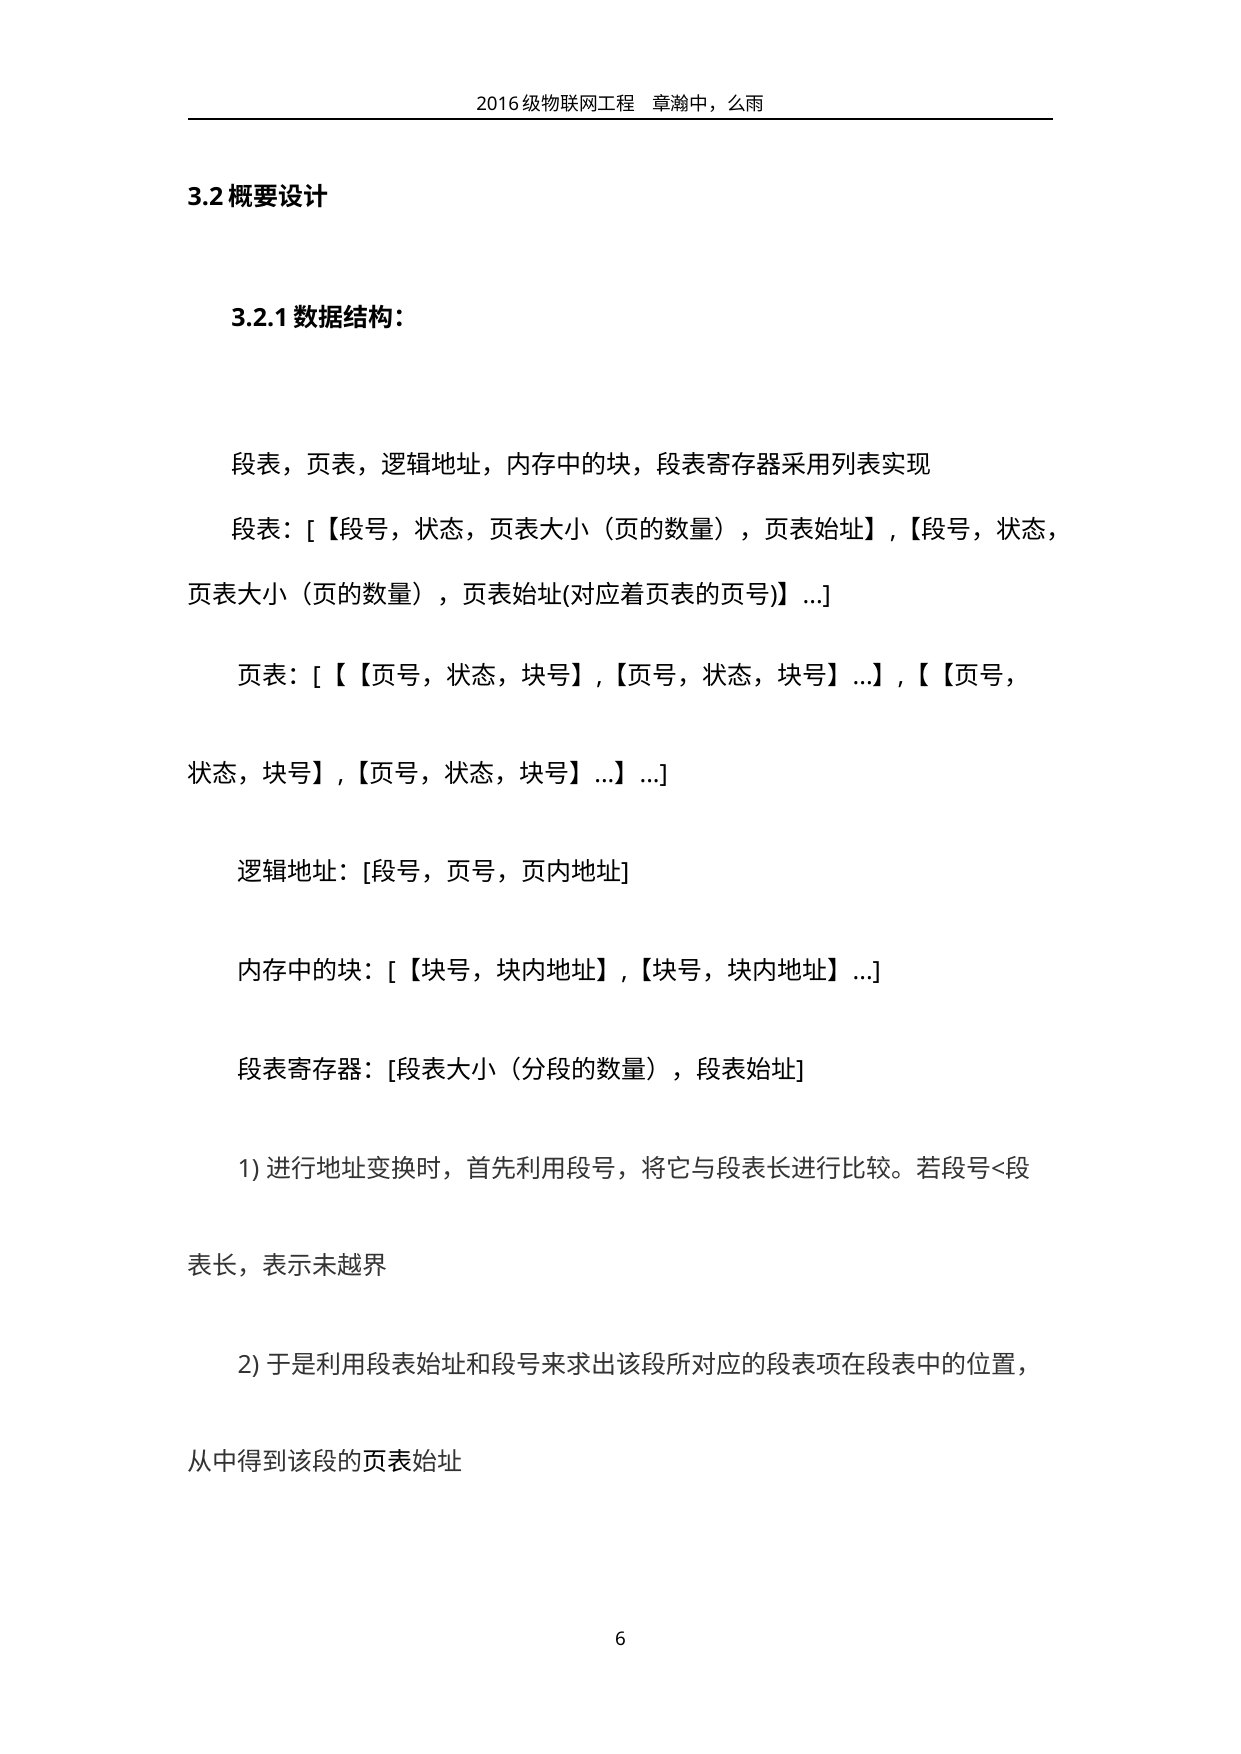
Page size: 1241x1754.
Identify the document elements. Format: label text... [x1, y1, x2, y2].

text 逻辑地址：[段号，页号，页内地址] [187, 837, 1053, 902]
text 2) 于是利用段表始址和段号来求出该段所对应的段表项在段表中的位置，从中得到该段的页表始址 [187, 1330, 1053, 1492]
subtitle 3.2.1数据结构： [187, 283, 1053, 348]
text 段表，页表，逻辑地址，内存中的块，段表寄存器采用列表实现 [187, 431, 1053, 496]
text 段表寄存器：[段表大小（分段的数量），段表始址] [187, 1035, 1053, 1100]
subtitle 3.2概要设计 [187, 162, 1053, 227]
text 页表：[【【页号，状态，块号】,【页号，状态，块号】...】,【【页号，状态，块号】,【页号，状态，块号】...】...] [187, 641, 1053, 804]
text 内存中的块：[【块号，块内地址】,【块号，块内地址】...] [187, 936, 1053, 1001]
text 段表：[【段号，状态，页表大小（页的数量），页表始址】,【段号，状态，页表大小（页的数量），页表始址(对应着页表的页号)】...] [187, 496, 1053, 626]
text 1) 进行地址变换时，首先利用段号，将它与段表长进行比较。若段号<段表长，表示未越界 [187, 1134, 1053, 1296]
